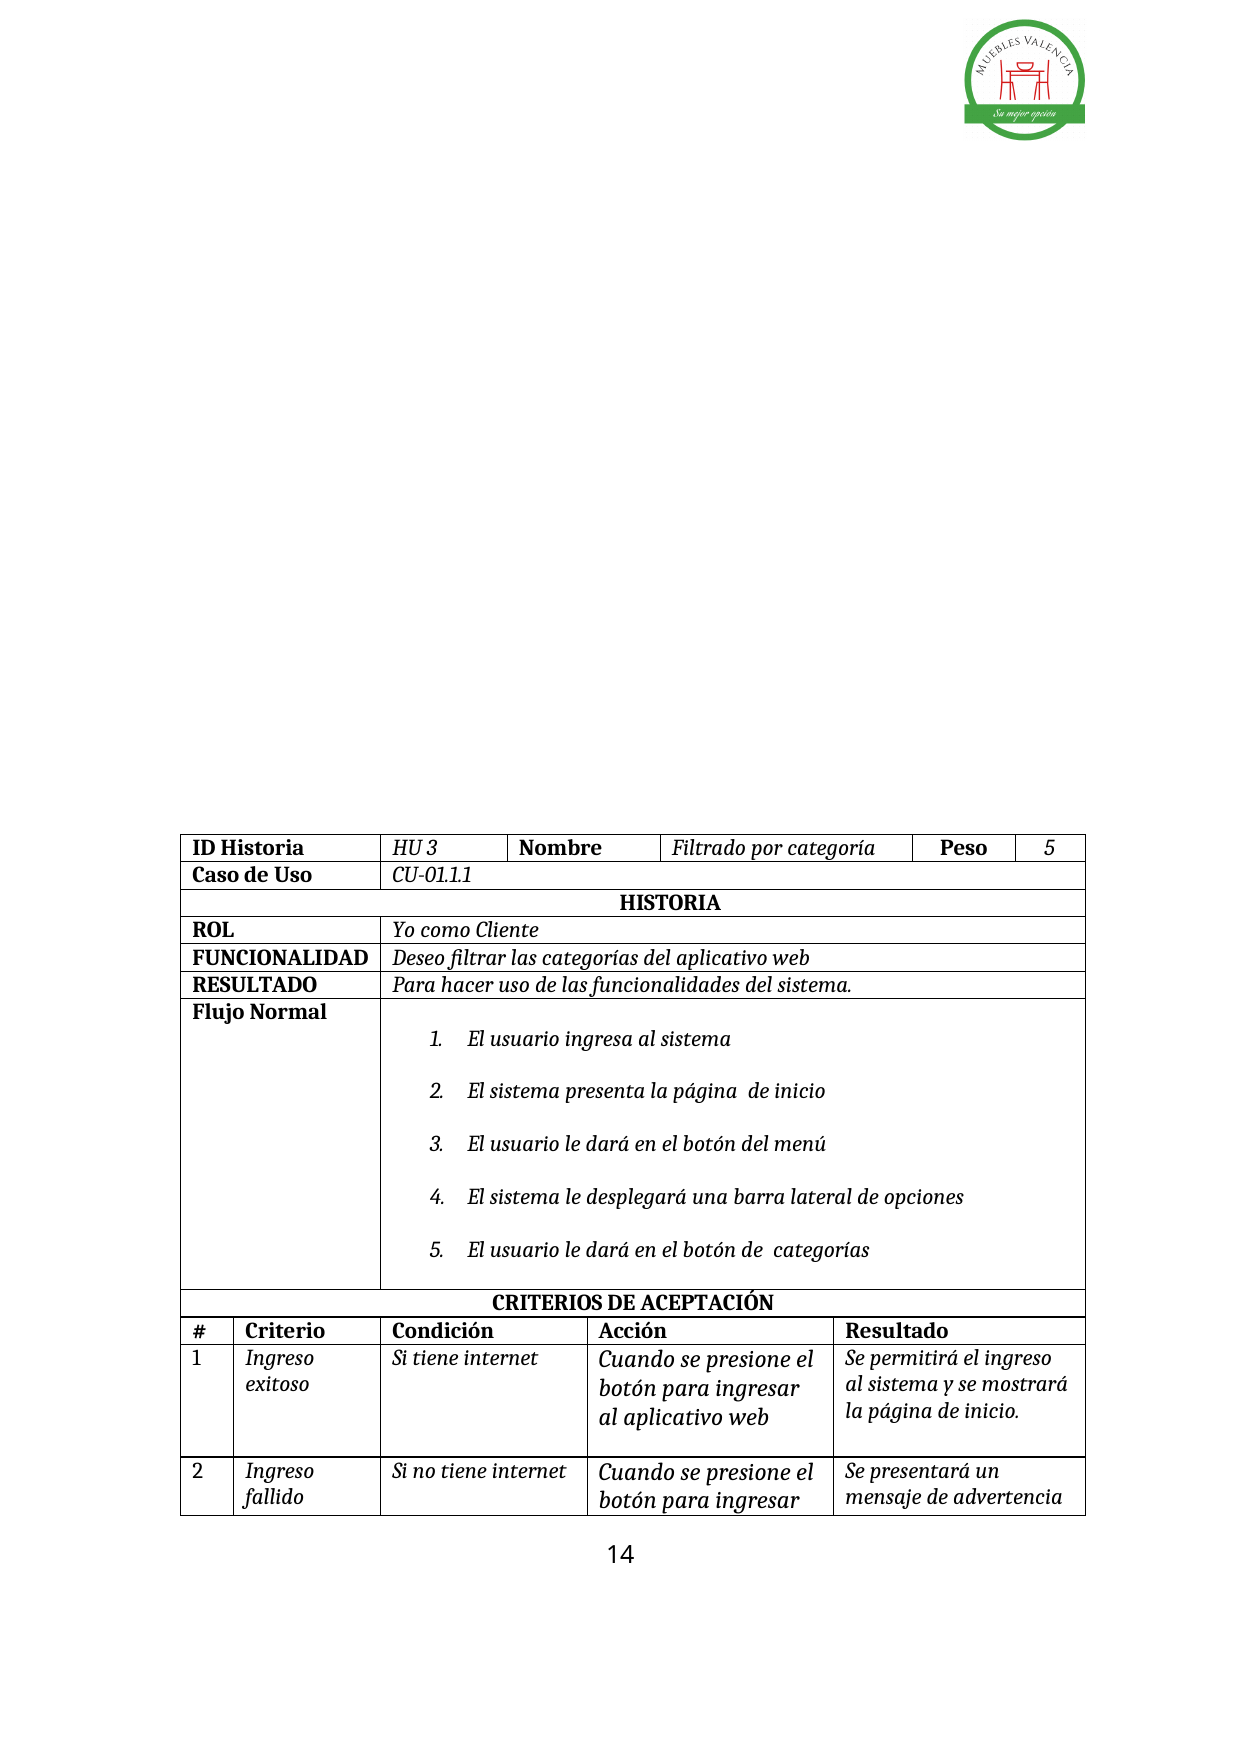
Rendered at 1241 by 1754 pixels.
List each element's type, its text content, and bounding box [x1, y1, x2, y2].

table_cell 2 [181, 1458, 233, 1515]
table_cell Si tiene internet [381, 1345, 587, 1456]
table_header Peso [913, 835, 1015, 861]
table_cell Flujo Normal [181, 999, 380, 1289]
table_header HU 3 [381, 835, 507, 861]
table_cell HISTORIA [181, 890, 1085, 916]
table_cell ROL [181, 917, 380, 943]
table_cell Cuando se presione el botón para ingresar al aplicativo web [588, 1458, 833, 1515]
table_cell 1 [181, 1345, 233, 1456]
table_cell Resultado [834, 1318, 1085, 1344]
table_cell CU-01.1.1 [381, 862, 1085, 888]
table_cell Para hacer uso de las funcionalidades del sistema. [381, 972, 1085, 998]
table_cell Yo como Cliente [381, 917, 1085, 943]
table_cell FUNCIONALIDAD [181, 944, 380, 971]
table_cell Se permitirá el ingreso al sistema y se mostrará la página de inicio. [834, 1345, 1085, 1456]
picture [963, 18, 1087, 141]
table_header ID Historia [181, 835, 380, 861]
table_cell Si no tiene internet [381, 1458, 587, 1515]
table_header 5 [1016, 835, 1085, 861]
table_cell # [181, 1318, 233, 1344]
table_header Nombre [508, 835, 660, 861]
table_cell Ingreso exitoso [234, 1345, 380, 1456]
table_cell Acción [588, 1318, 833, 1344]
table_cell Deseo filtrar las categorías del aplicativo web [381, 944, 1085, 971]
table_cell RESULTADO [181, 972, 380, 998]
table_header Filtrado por categoría [661, 835, 912, 861]
table_cell Se presentará un mensaje de advertencia indicando que no tiene internet [834, 1458, 1085, 1515]
table_cell Criterio [234, 1318, 380, 1344]
table_cell Caso de Uso [181, 862, 380, 888]
table_cell Cuando se presione el botón para ingresar al aplicativo web [588, 1345, 833, 1456]
table_cell Condición [381, 1318, 587, 1344]
table_cell Ingreso fallido [234, 1458, 380, 1515]
table_cell CRITERIOS DE ACEPTACIÓN [181, 1290, 1085, 1316]
table_cell El usuario ingresa al sistema El sistema presenta la página de inicio El usuario le dará en el botón del menú El sistema le desplegará una barra lateral de opciones El usuario le dará en el botón de categorías [381, 999, 1085, 1289]
